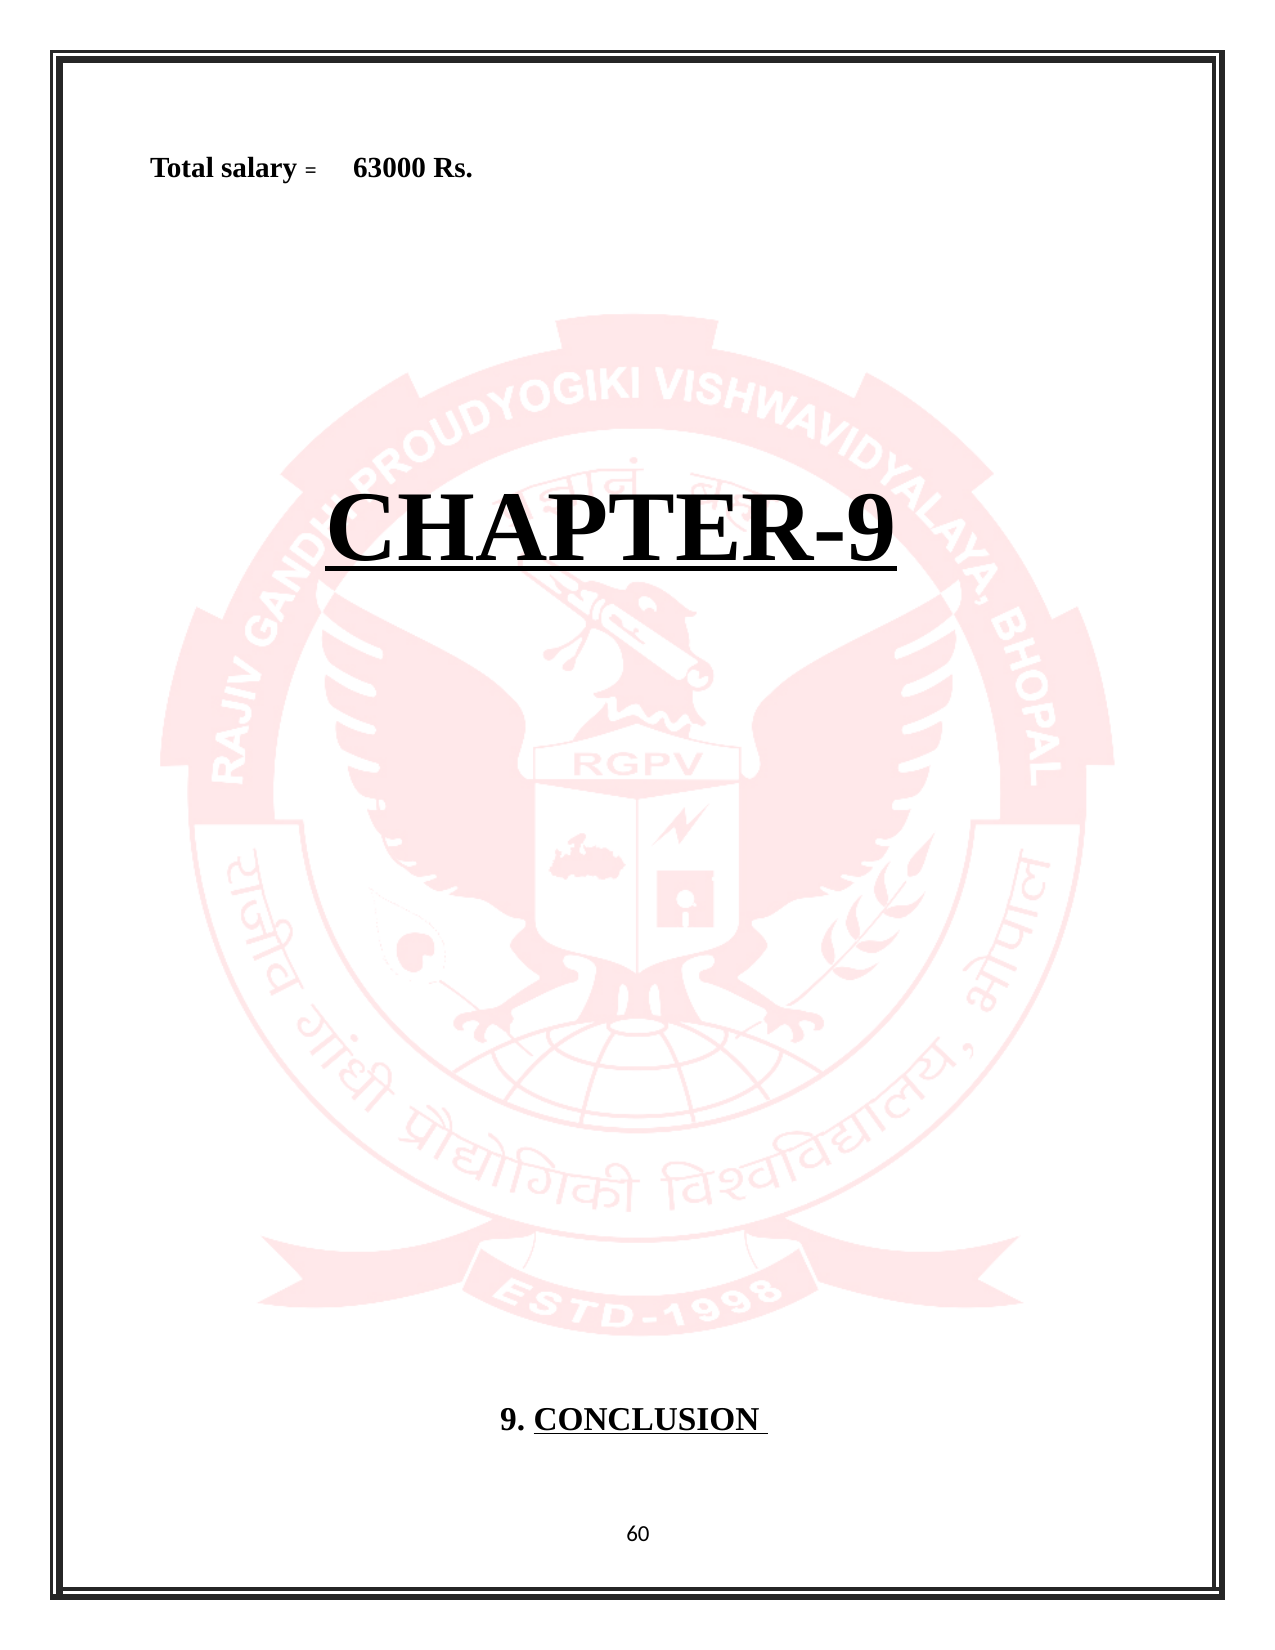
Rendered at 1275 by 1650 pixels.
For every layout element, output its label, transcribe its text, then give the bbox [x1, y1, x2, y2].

text Total salary = 63000 Rs. [150, 150, 913, 183]
text 9. CONCLUSION [150, 1399, 913, 1438]
text CHAPTER-9 [150, 467, 913, 582]
